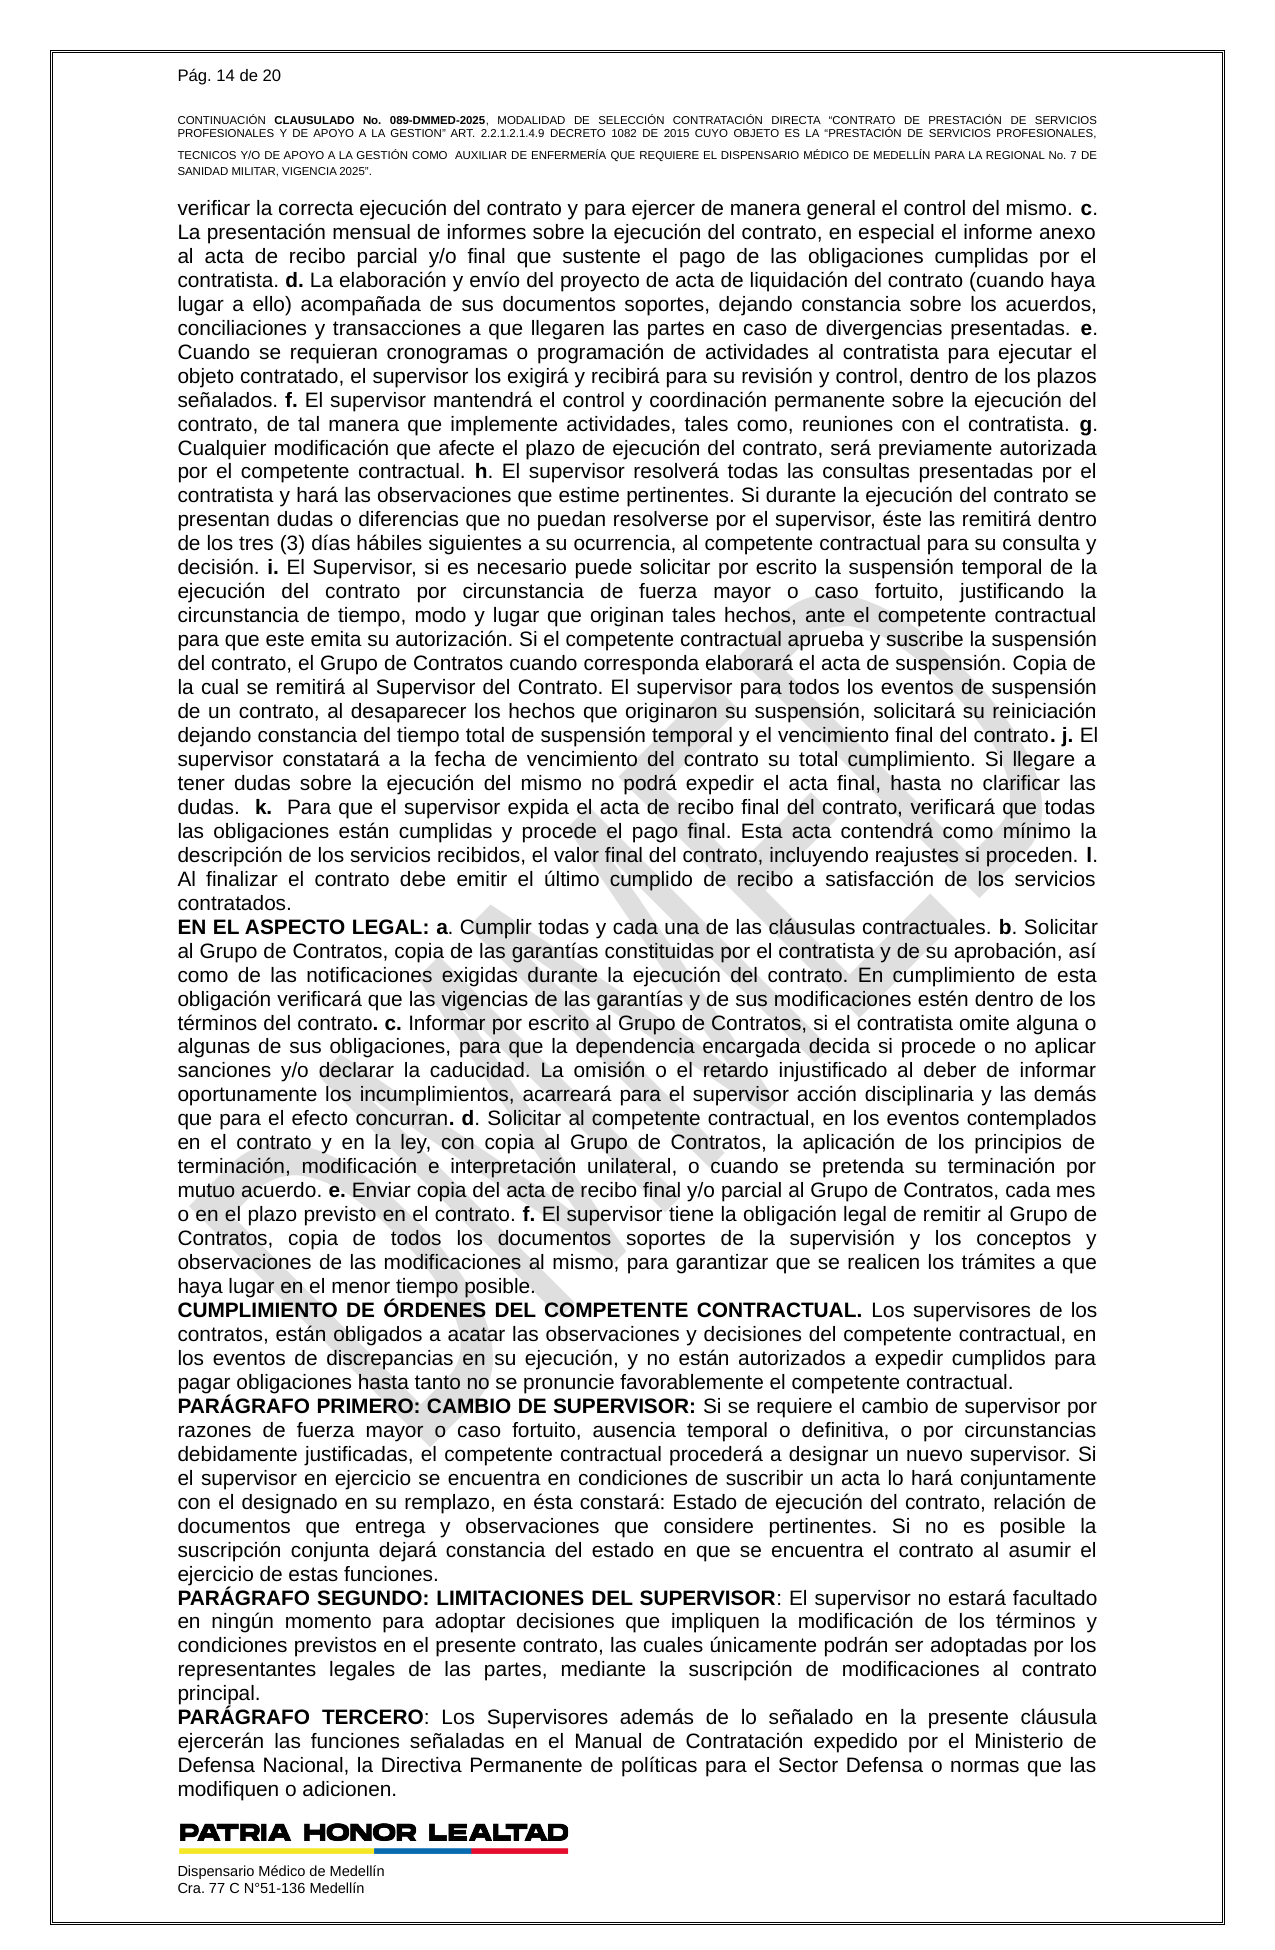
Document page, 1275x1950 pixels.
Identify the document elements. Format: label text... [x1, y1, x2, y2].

text PARÁGRAFO SEGUNDO: LIMITACIONES DEL SUPERVISOR: El supervisor no estará facultado en ningún momento para adoptar decisiones que impliquen la modificación de los términos y condiciones previstos en el presente contrato, las cuales únicamente podrán ser adoptadas por los representantes legales de las partes, mediante la suscripción de modificaciones al contrato principal. [177, 1585, 1098, 1705]
text EN EL ASPECTO LEGAL: a. Cumplir todas y cada una de las cláusulas contractuales. b. Solicitar al Grupo de Contratos, copia de las garantías constituidas por el contratista y de su aprobación, así como de las notificaciones exigidas durante la ejecución del contrato. En cumplimiento de esta obligación verificará que las vigencias de las garantías y de sus modificaciones estén dentro de los términos del contrato. c. Informar por escrito al Grupo de Contratos, si el contratista omite alguna o algunas de sus obligaciones, para que la dependencia encargada decida si procede o no aplicar sanciones y/o declarar la caducidad. La omisión o el retardo injustificado al deber de informar oportunamente los incumplimientos, acarreará para el supervisor acción disciplinaria y las demás que para el efecto concurran. d. Solicitar al competente contractual, en los eventos contemplados en el contrato y en la ley, con copia al Grupo de Contratos, la aplicación de los principios de terminación, modificación e interpretación unilateral, o cuando se pretenda su terminación por mutuo acuerdo. e. Enviar copia del acta de recibo final y/o parcial al Grupo de Contratos, cada mes o en el plazo previsto en el contrato. f. El supervisor tiene la obligación legal de remitir al Grupo de Contratos, copia de todos los documentos soportes de la supervisión y los conceptos y observaciones de las modificaciones al mismo, para garantizar que se realicen los trámites a que haya lugar en el menor tiempo posible. [177, 914, 1098, 1298]
text PARÁGRAFO PRIMERO: CAMBIO DE SUPERVISOR: Si se requiere el cambio de supervisor por razones de fuerza mayor o caso fortuito, ausencia temporal o definitiva, o por circunstancias debidamente justificadas, el competente contractual procederá a designar un nuevo supervisor. Si el supervisor en ejercicio se encuentra en condiciones de suscribir un acta lo hará conjuntamente con el designado en su remplazo, en ésta constará: Estado de ejecución del contrato, relación de documentos que entrega y observaciones que considere pertinentes. Si no es posible la suscripción conjunta dejará constancia del estado en que se encuentra el contrato al asumir el ejercicio de estas funciones. [177, 1394, 1098, 1585]
picture [179, 1823, 569, 1854]
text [177, 196, 1098, 914]
text PARÁGRAFO TERCERO: Los Supervisores además de lo señalado en la presente cláusula ejercerán las funciones señaladas en el Manual de Contratación expedido por el Ministerio de Defensa Nacional, la Directiva Permanente de políticas para el Sector Defensa o normas que las modifiquen o adicionen. [177, 1705, 1098, 1801]
text CUMPLIMIENTO DE ÓRDENES DEL COMPETENTE CONTRACTUAL. Los supervisores de los contratos, están obligados a acatar las observaciones y decisiones del competente contractual, en los eventos de discrepancias en su ejecución, y no están autorizados a expedir cumplidos para pagar obligaciones hasta tanto no se pronuncie favorablemente el competente contractual. [177, 1298, 1098, 1394]
